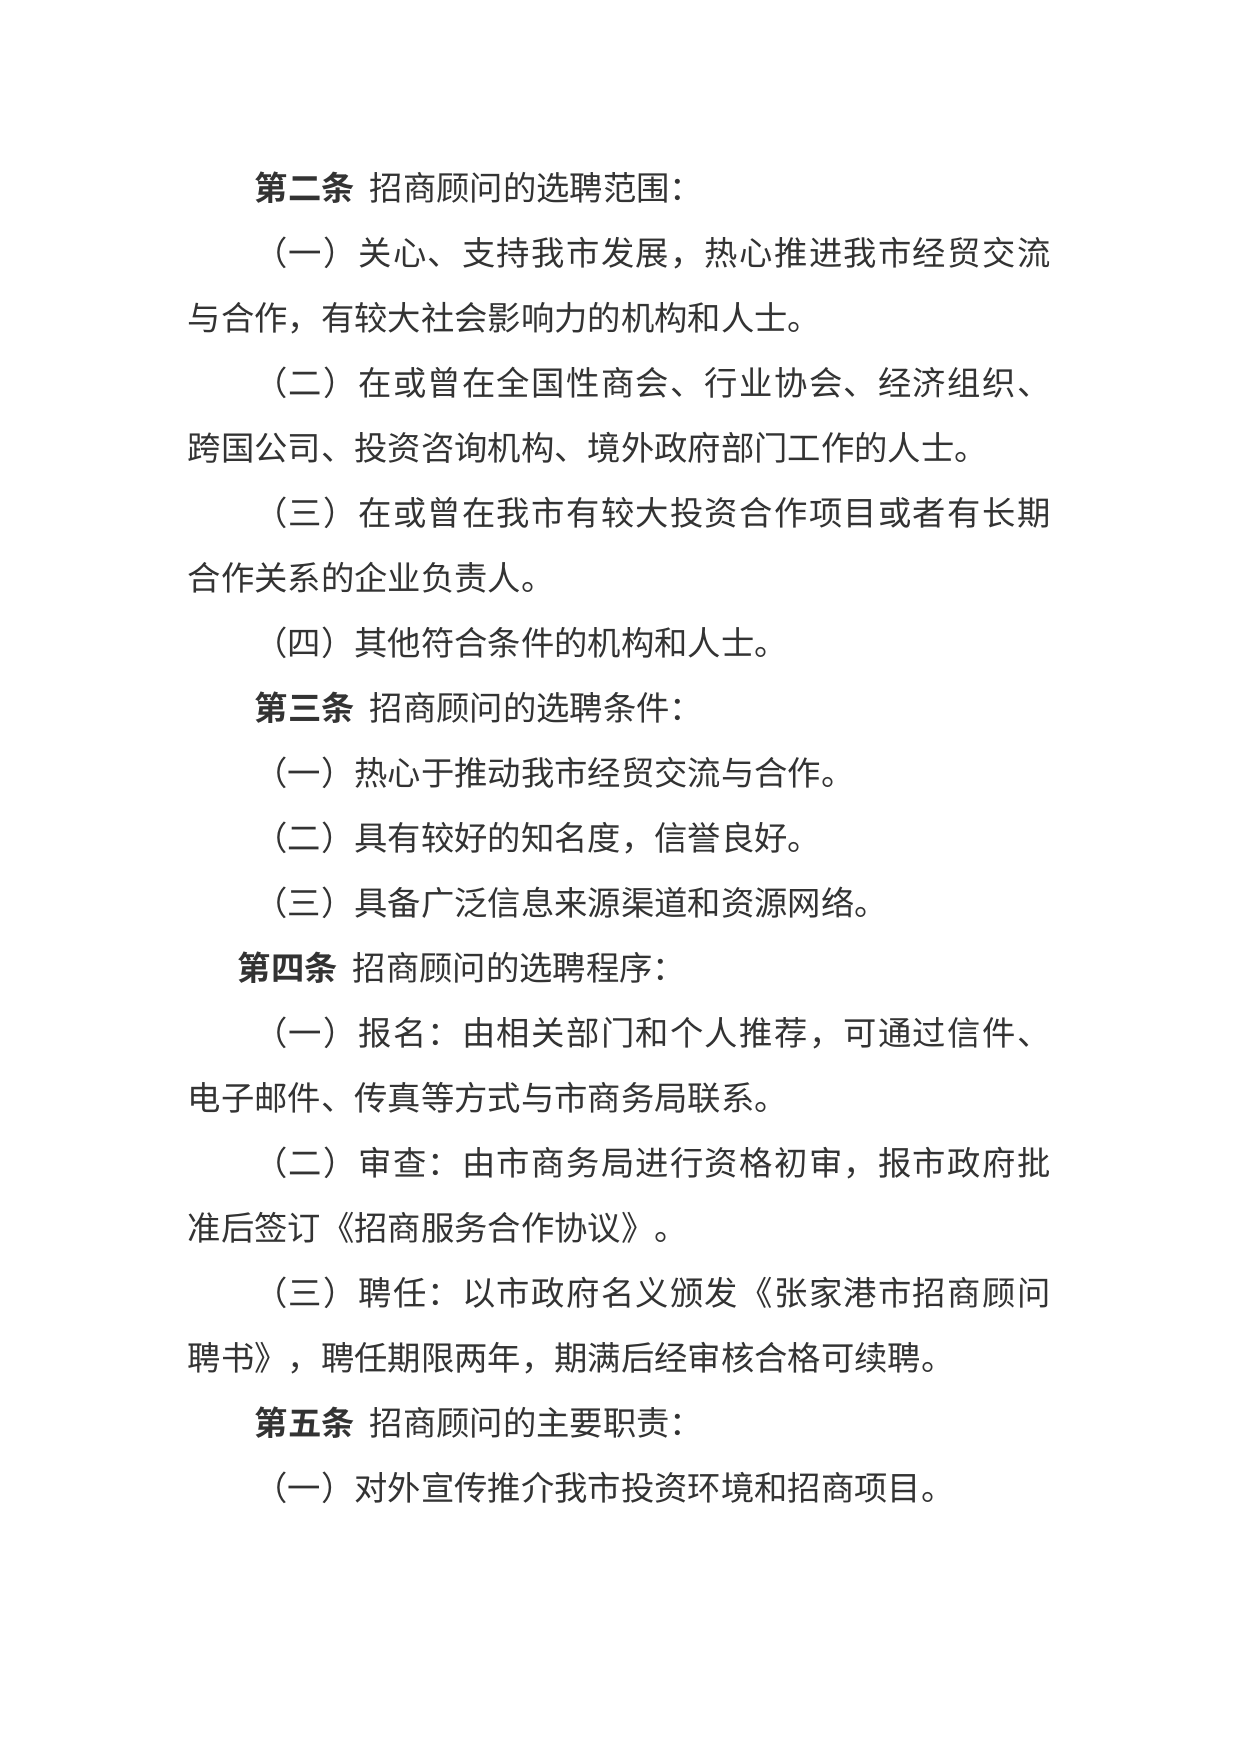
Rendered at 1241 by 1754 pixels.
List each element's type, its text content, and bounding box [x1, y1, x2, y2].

text （三）具备广泛信息来源渠道和资源网络。 [187, 877, 1053, 942]
text 第三条 招商顾问的选聘条件： [187, 682, 1053, 747]
text 第二条 招商顾问的选聘范围： [187, 162, 1053, 227]
text （三）在或曾在我市有较大投资合作项目或者有长期合作关系的企业负责人。 [187, 487, 1053, 617]
text 第四条 招商顾问的选聘程序： [187, 942, 1053, 1007]
text （二）审查：由市商务局进行资格初审，报市政府批准后签订《招商服务合作协议》。 [187, 1137, 1053, 1267]
text （一）报名：由相关部门和个人推荐，可通过信件、电子邮件、传真等方式与市商务局联系。 [187, 1007, 1053, 1137]
text （一）对外宣传推介我市投资环境和招商项目。 [187, 1462, 1053, 1527]
text （三）聘任：以市政府名义颁发《张家港市招商顾问聘书》，聘任期限两年，期满后经审核合格可续聘。 [187, 1267, 1053, 1397]
text （四）其他符合条件的机构和人士。 [187, 617, 1053, 682]
text （二）在或曾在全国性商会、行业协会、经济组织、跨国公司、投资咨询机构、境外政府部门工作的人士。 [187, 357, 1053, 487]
text （一）热心于推动我市经贸交流与合作。 [187, 747, 1053, 812]
text （二）具有较好的知名度，信誉良好。 [187, 812, 1053, 877]
text 第五条 招商顾问的主要职责： [187, 1397, 1053, 1462]
text （一）关心、支持我市发展，热心推进我市经贸交流与合作，有较大社会影响力的机构和人士。 [187, 227, 1053, 357]
